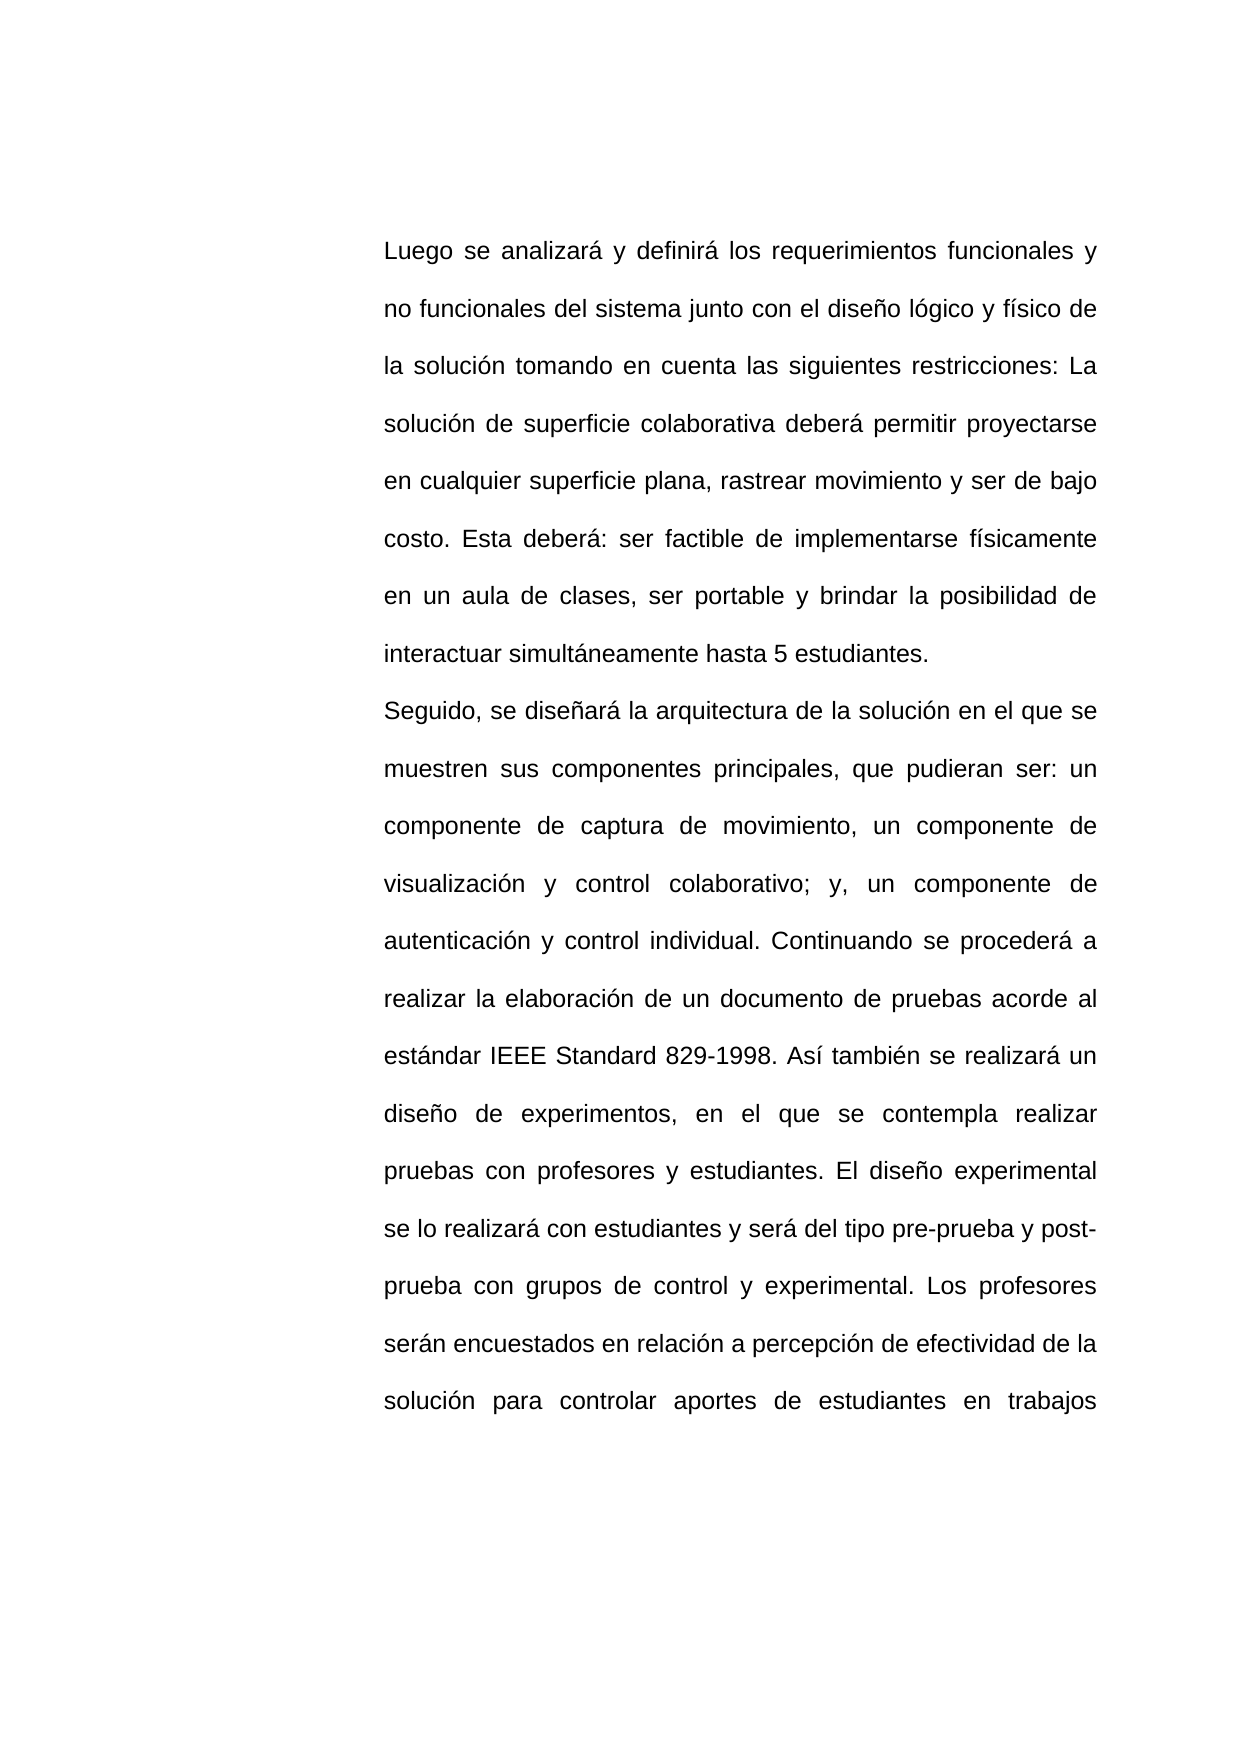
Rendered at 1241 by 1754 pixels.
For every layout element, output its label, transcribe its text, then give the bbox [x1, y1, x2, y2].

list Luego se analizará y definirá los requerimientos funcionales y no funcionales del sistema junto con el diseño lógico y físico de la solución tomando en cuenta las siguientes restricciones: La solución de superficie colaborativa deberá permitir proyectarse en cualquier superficie plana, rastrear movimiento y ser de bajo costo. Esta deberá: ser factible de implementarse físicamente en un aula de clases, ser portable y brindar la posibilidad de interactuar simultáneamente hasta 5 estudiantes. [384, 236, 1098, 667]
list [384, 696, 1098, 1415]
